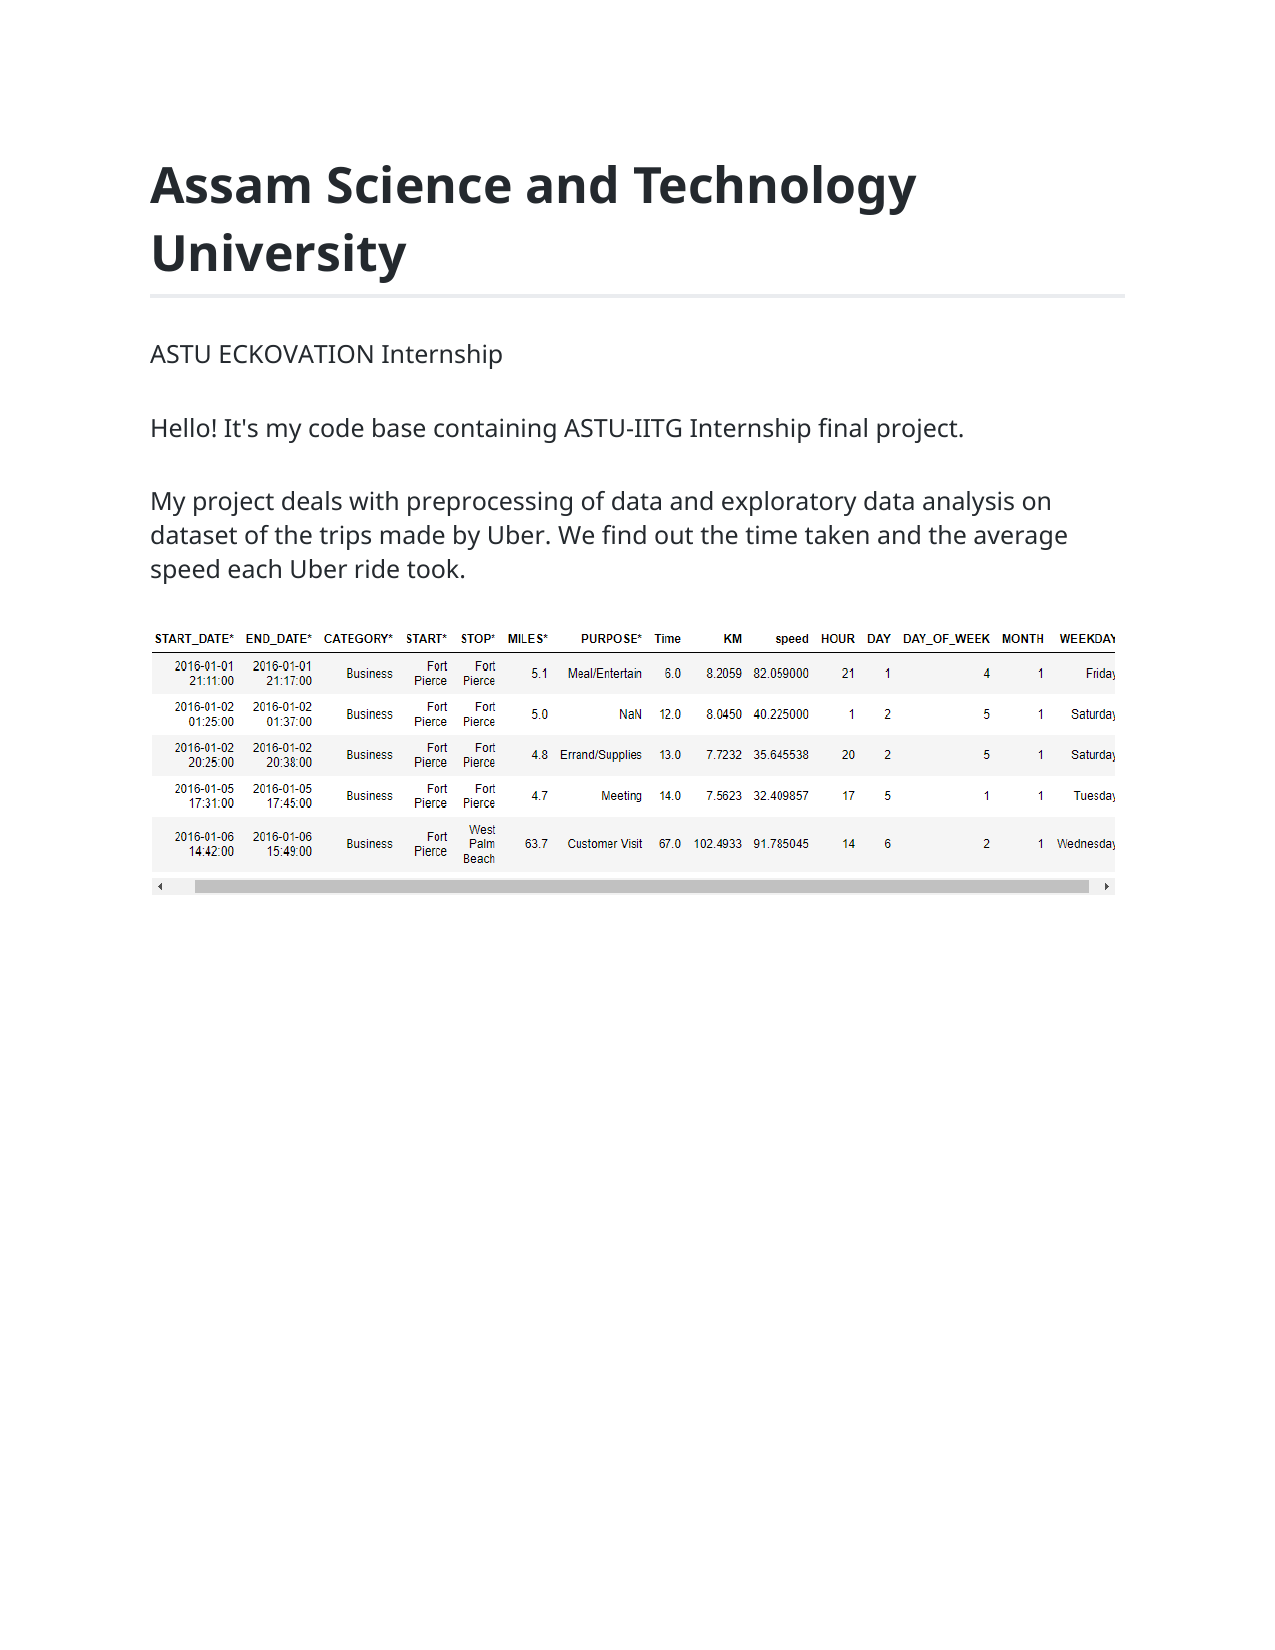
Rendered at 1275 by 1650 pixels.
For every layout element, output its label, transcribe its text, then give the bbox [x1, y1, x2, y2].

text My project deals with preprocessing of data and exploratory data analysis on dataset of the trips made by Uber. We find out the time taken and the average speed each Uber ride took. [150, 484, 1125, 586]
text Hello! It's my code base containing ASTU-IITG Internship final project. [150, 411, 1125, 444]
text ASTU ECKOVATION Internship [150, 337, 1125, 371]
text Assam Science and Technology University [150, 150, 1125, 294]
picture [150, 625, 1124, 899]
